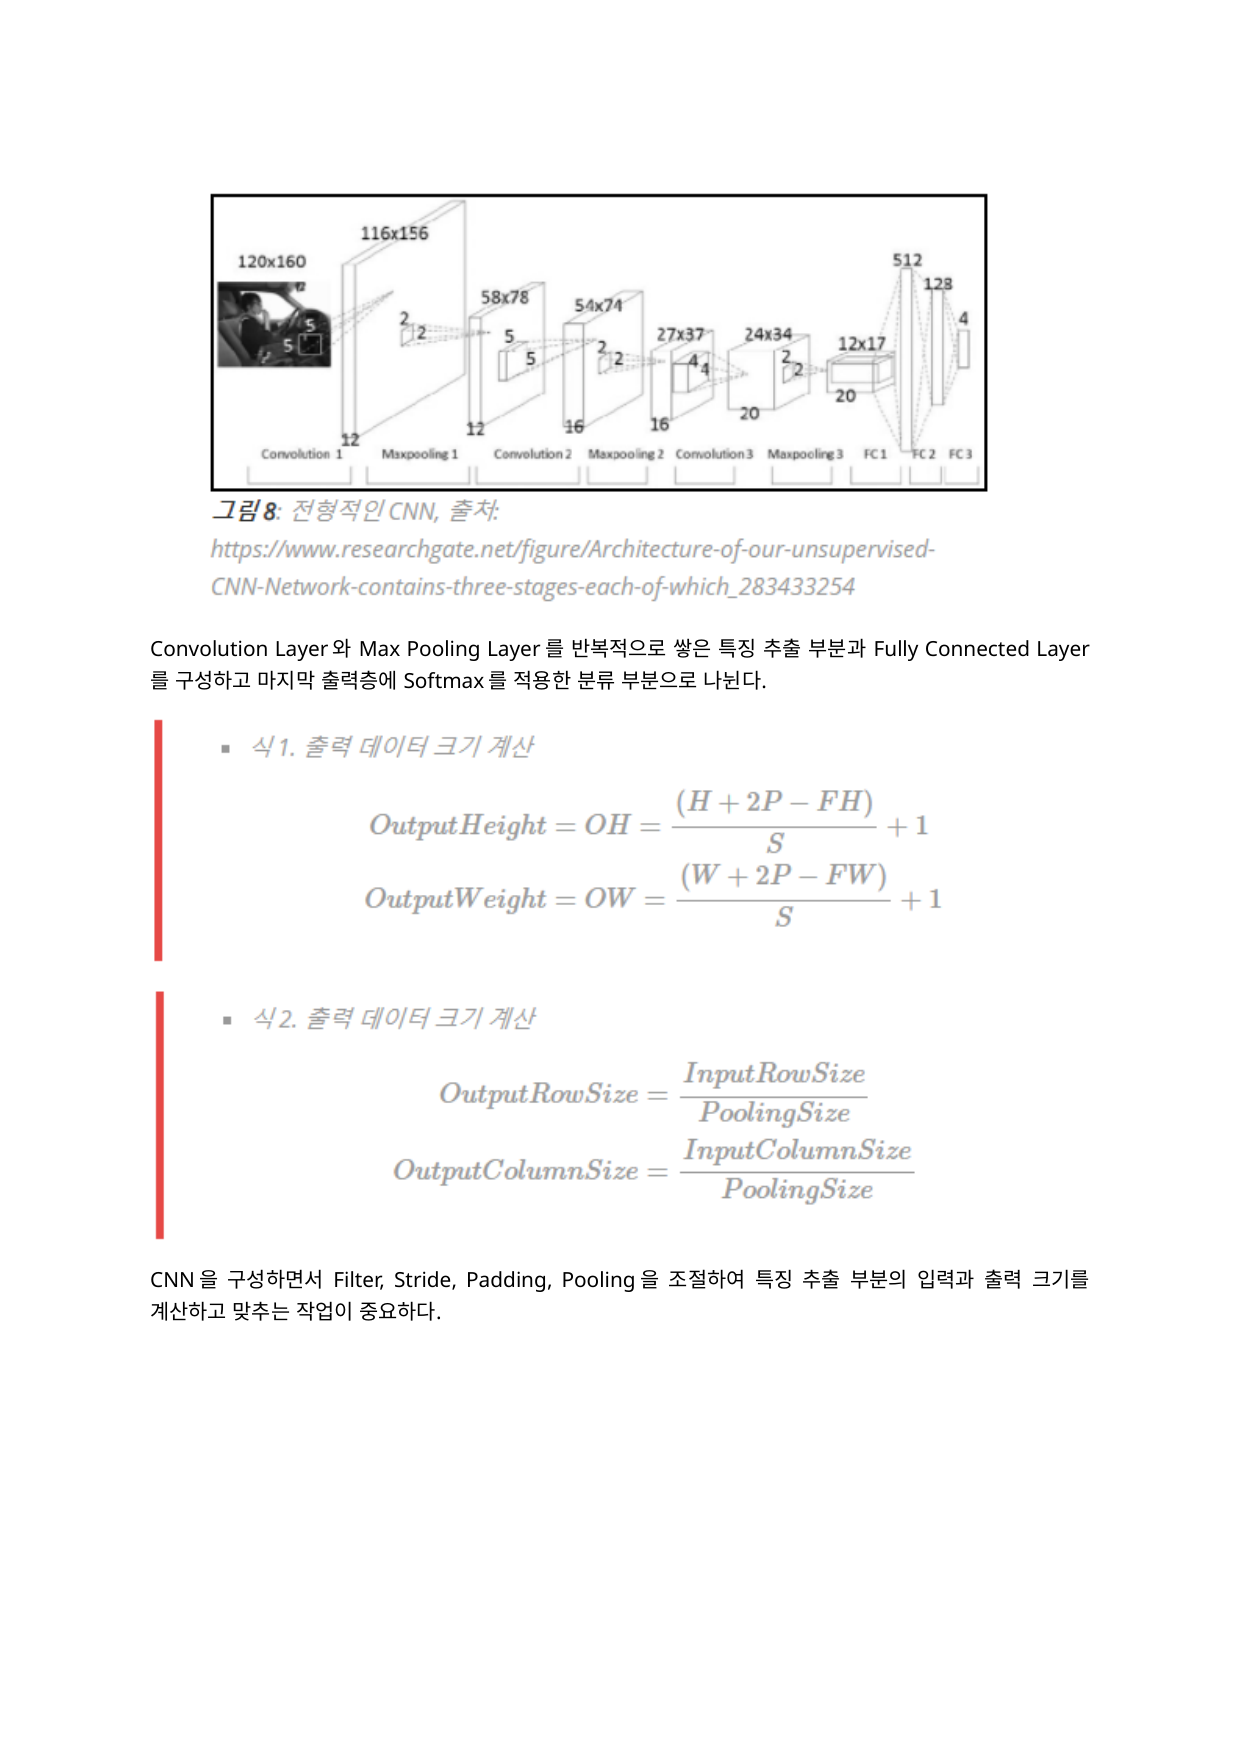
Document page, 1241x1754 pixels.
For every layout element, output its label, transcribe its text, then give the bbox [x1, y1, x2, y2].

picture [150, 714, 1063, 966]
text CNN을 구성하면서 Filter, Stride, Padding, Pooling을 조절하여 특징 추출 부분의 입력과 출력 크기를 계산하고 맞추는 작업이 중요하다. [150, 1263, 1090, 1326]
picture [150, 984, 1076, 1244]
text Convolution Layer와 Max Pooling Layer를 반복적으로 쌓은 특징 추출 부분과 Fully Connected Layer를 구성하고 마지막 출력층에 Softmax를 적용한 분류 부분으로 나뉜다. [150, 632, 1090, 695]
picture [150, 177, 1008, 614]
